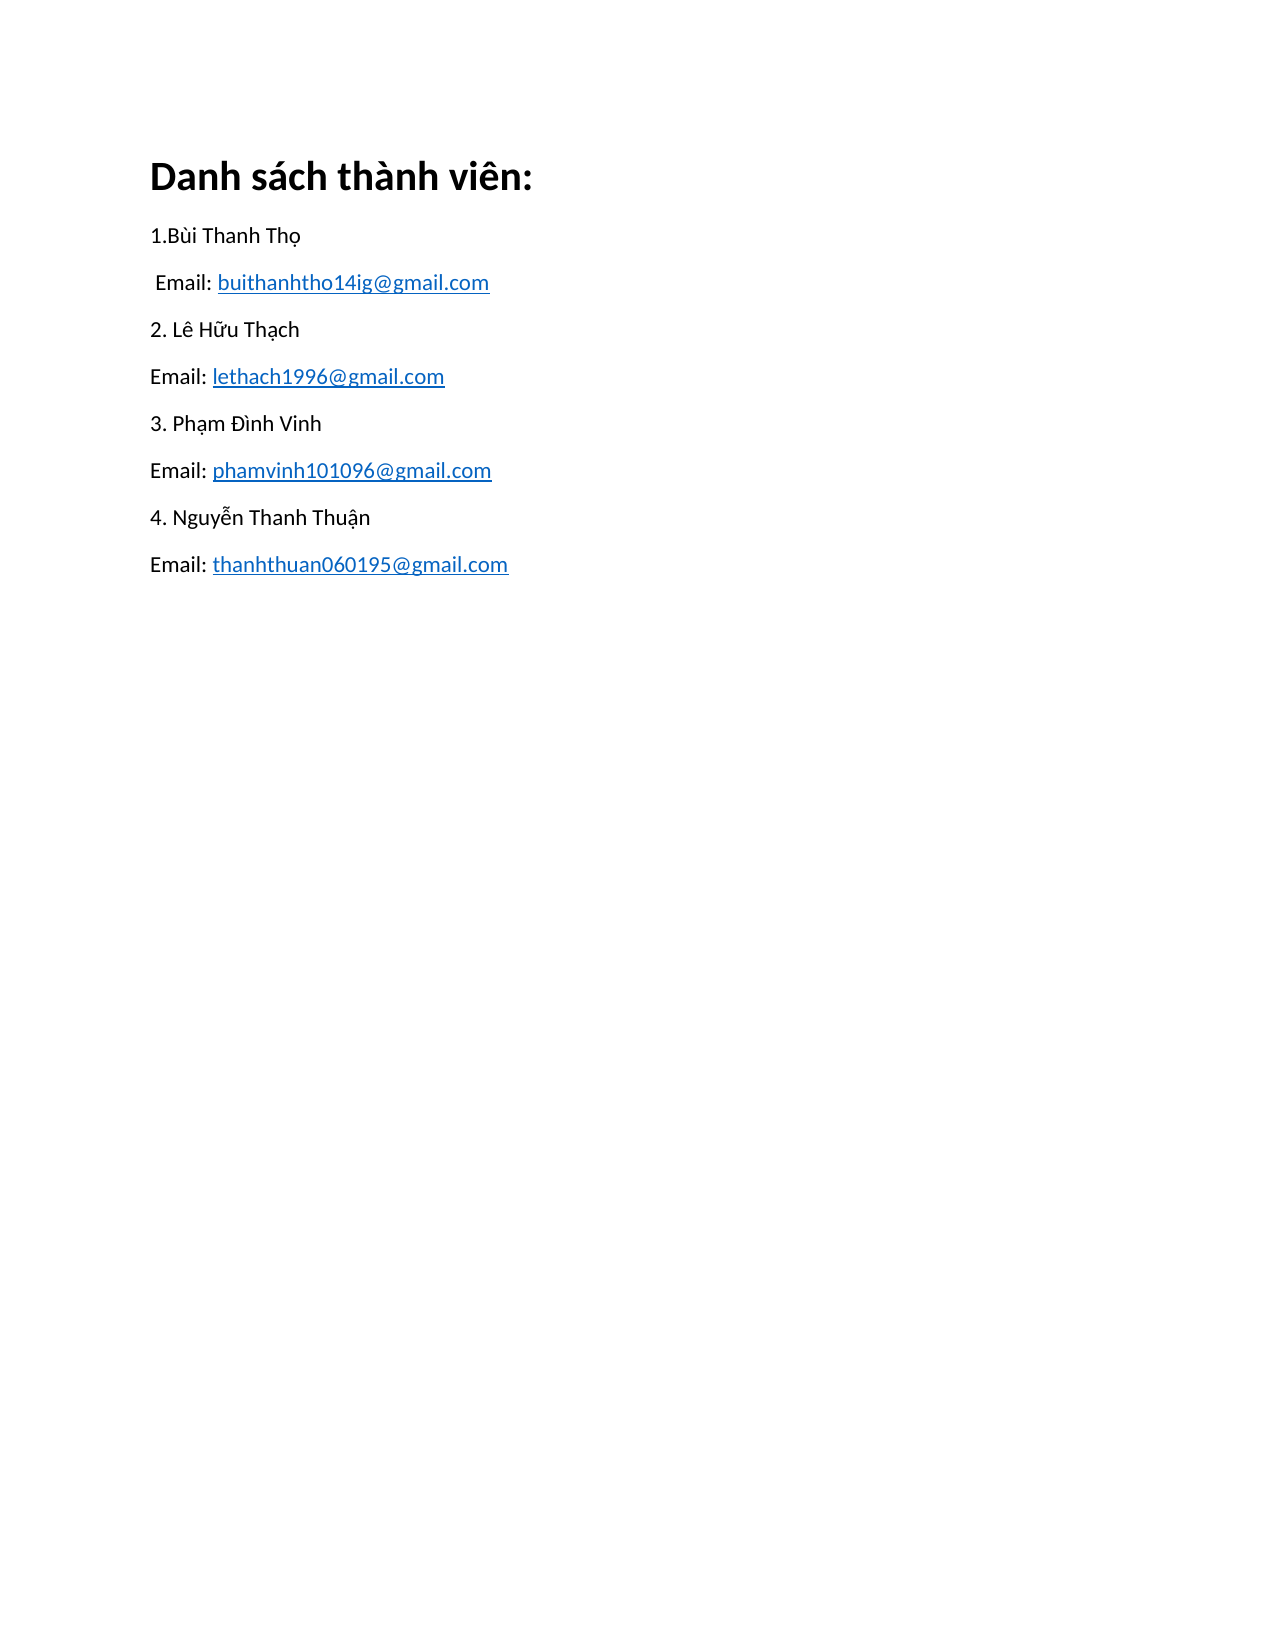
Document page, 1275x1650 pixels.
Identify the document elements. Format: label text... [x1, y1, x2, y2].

text 1.Bùi Thanh Thọ [150, 222, 1125, 249]
text Email: thanhthuan060195@gmail.com [150, 550, 1125, 578]
text Email: buithanhtho14ig@gmail.com [150, 268, 1125, 296]
text Email: lethach1996@gmail.com [150, 362, 1125, 390]
text 4. Nguyễn Thanh Thuận [150, 503, 1125, 531]
text Email: phamvinh101096@gmail.com [150, 456, 1125, 484]
text 2. Lê Hữu Thạch [150, 315, 1125, 343]
text 3. Phạm Đình Vinh [150, 409, 1125, 437]
text Danh sách thành viên: [150, 150, 1125, 201]
